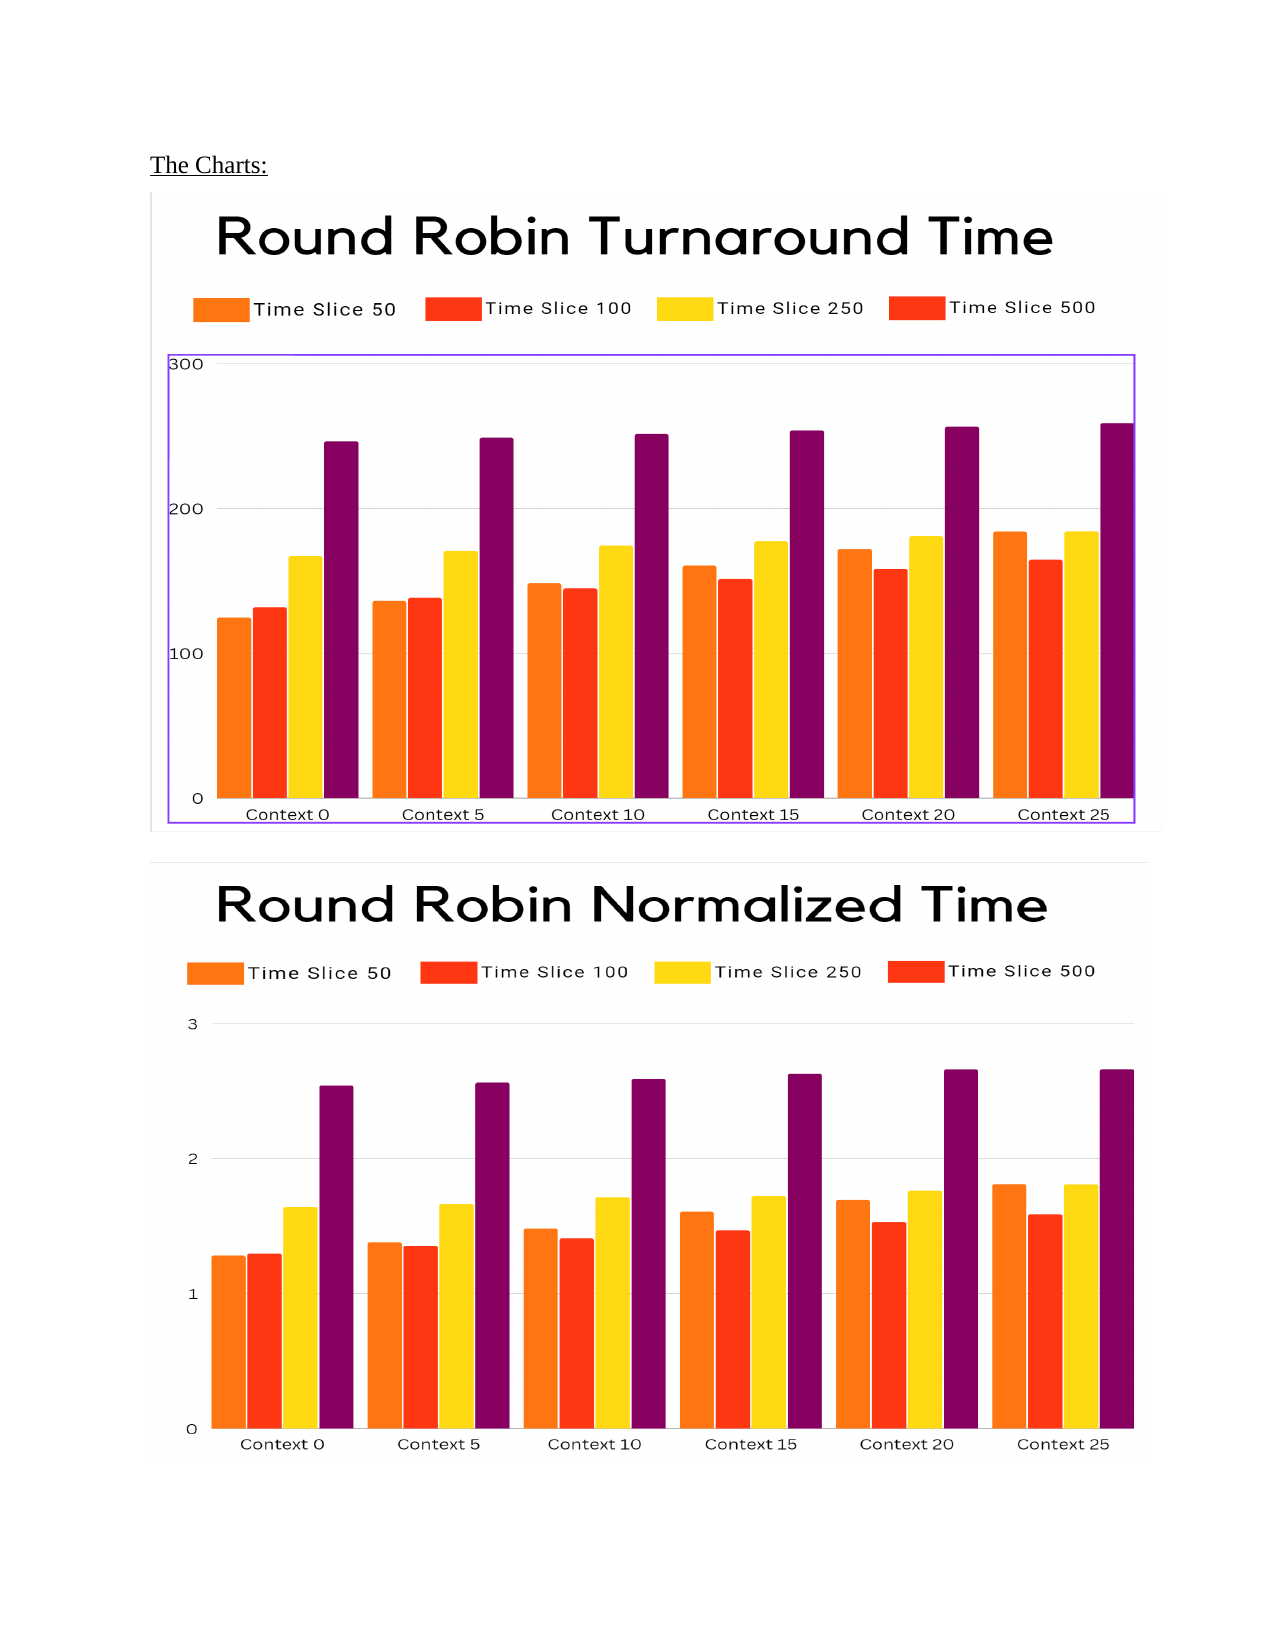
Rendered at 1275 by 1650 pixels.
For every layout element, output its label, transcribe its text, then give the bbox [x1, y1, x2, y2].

picture [150, 862, 1148, 1458]
text The Charts: [150, 150, 1125, 192]
picture [150, 192, 1163, 832]
